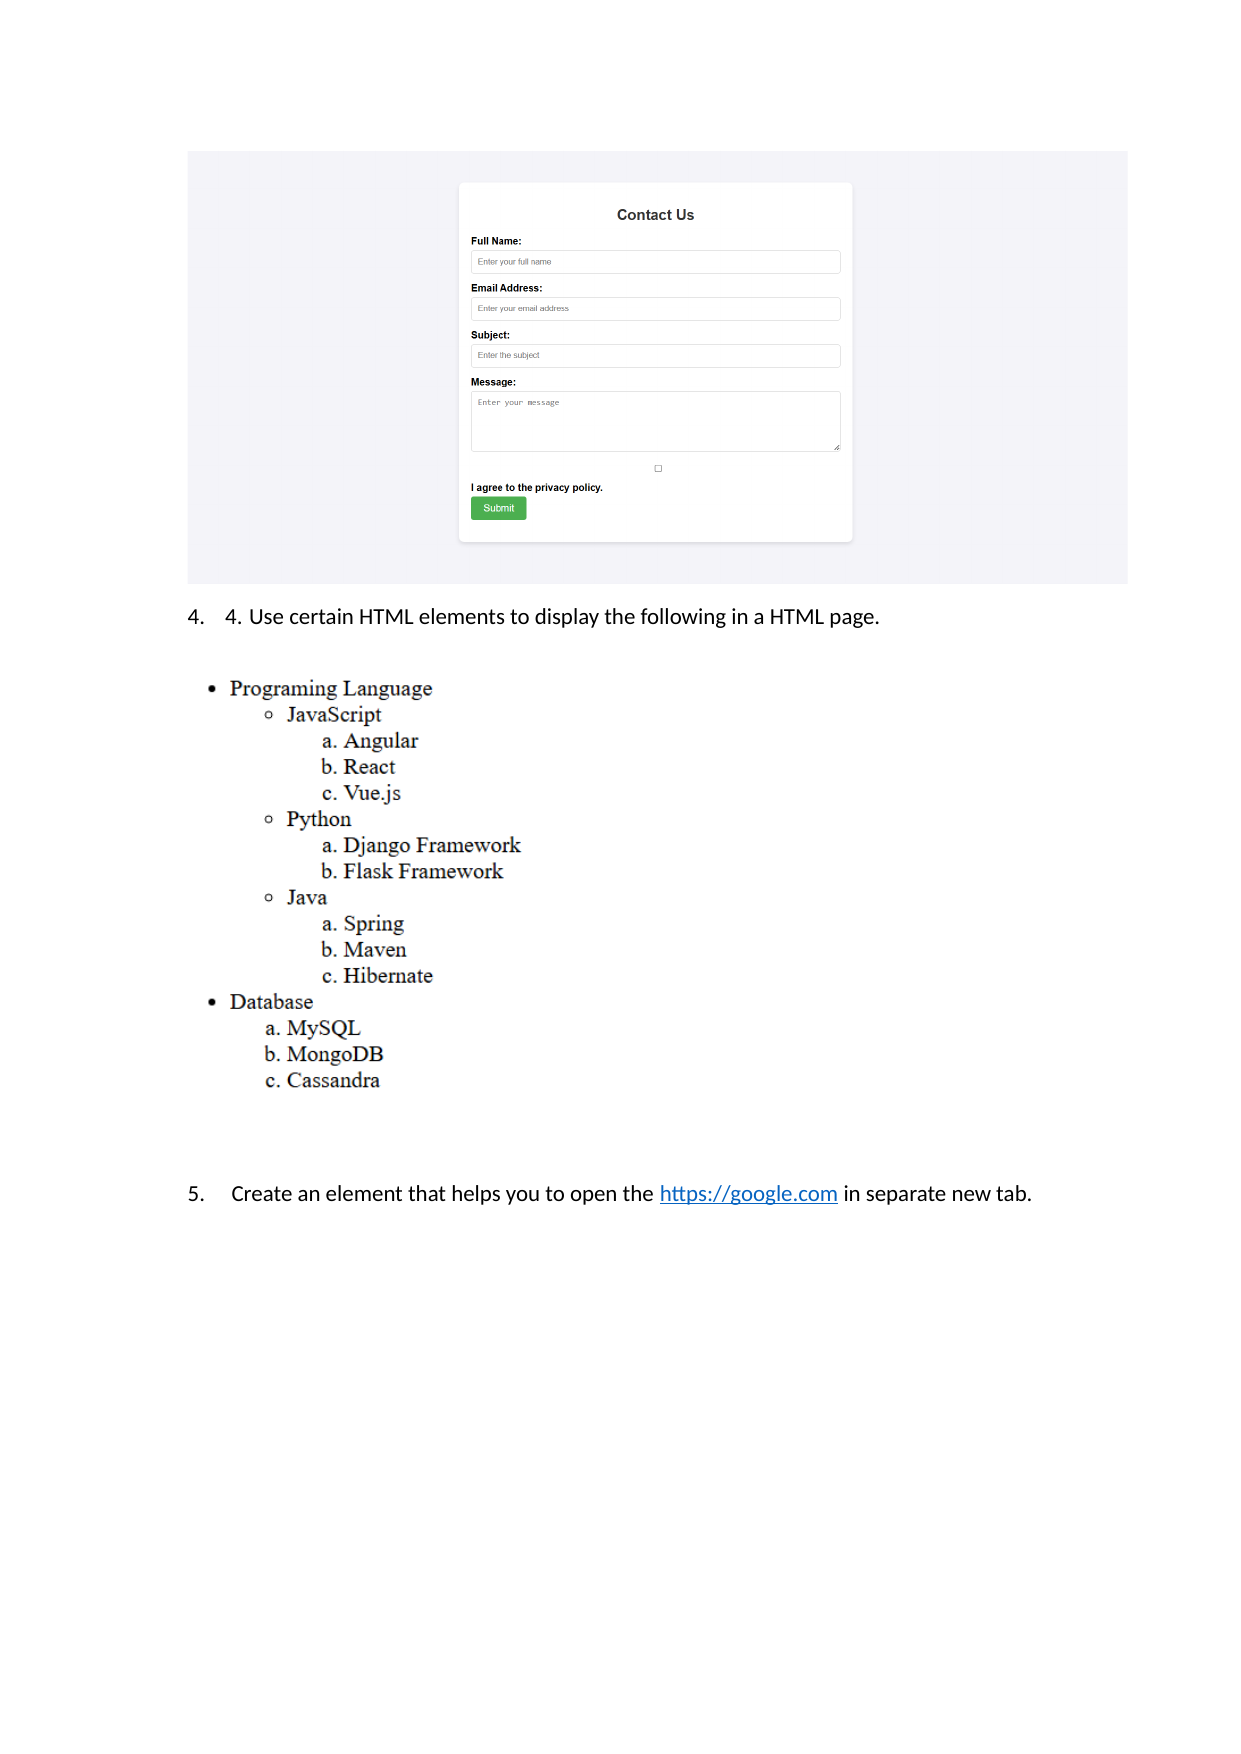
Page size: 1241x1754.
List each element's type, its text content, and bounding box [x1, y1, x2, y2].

picture [187, 649, 1128, 1160]
list 4. Use certain HTML elements to display the following in a HTML page. [187, 602, 1090, 630]
picture [187, 150, 1128, 584]
list Create an element that helps you to open the https://google.com in separate new tab. [187, 1179, 1090, 1207]
